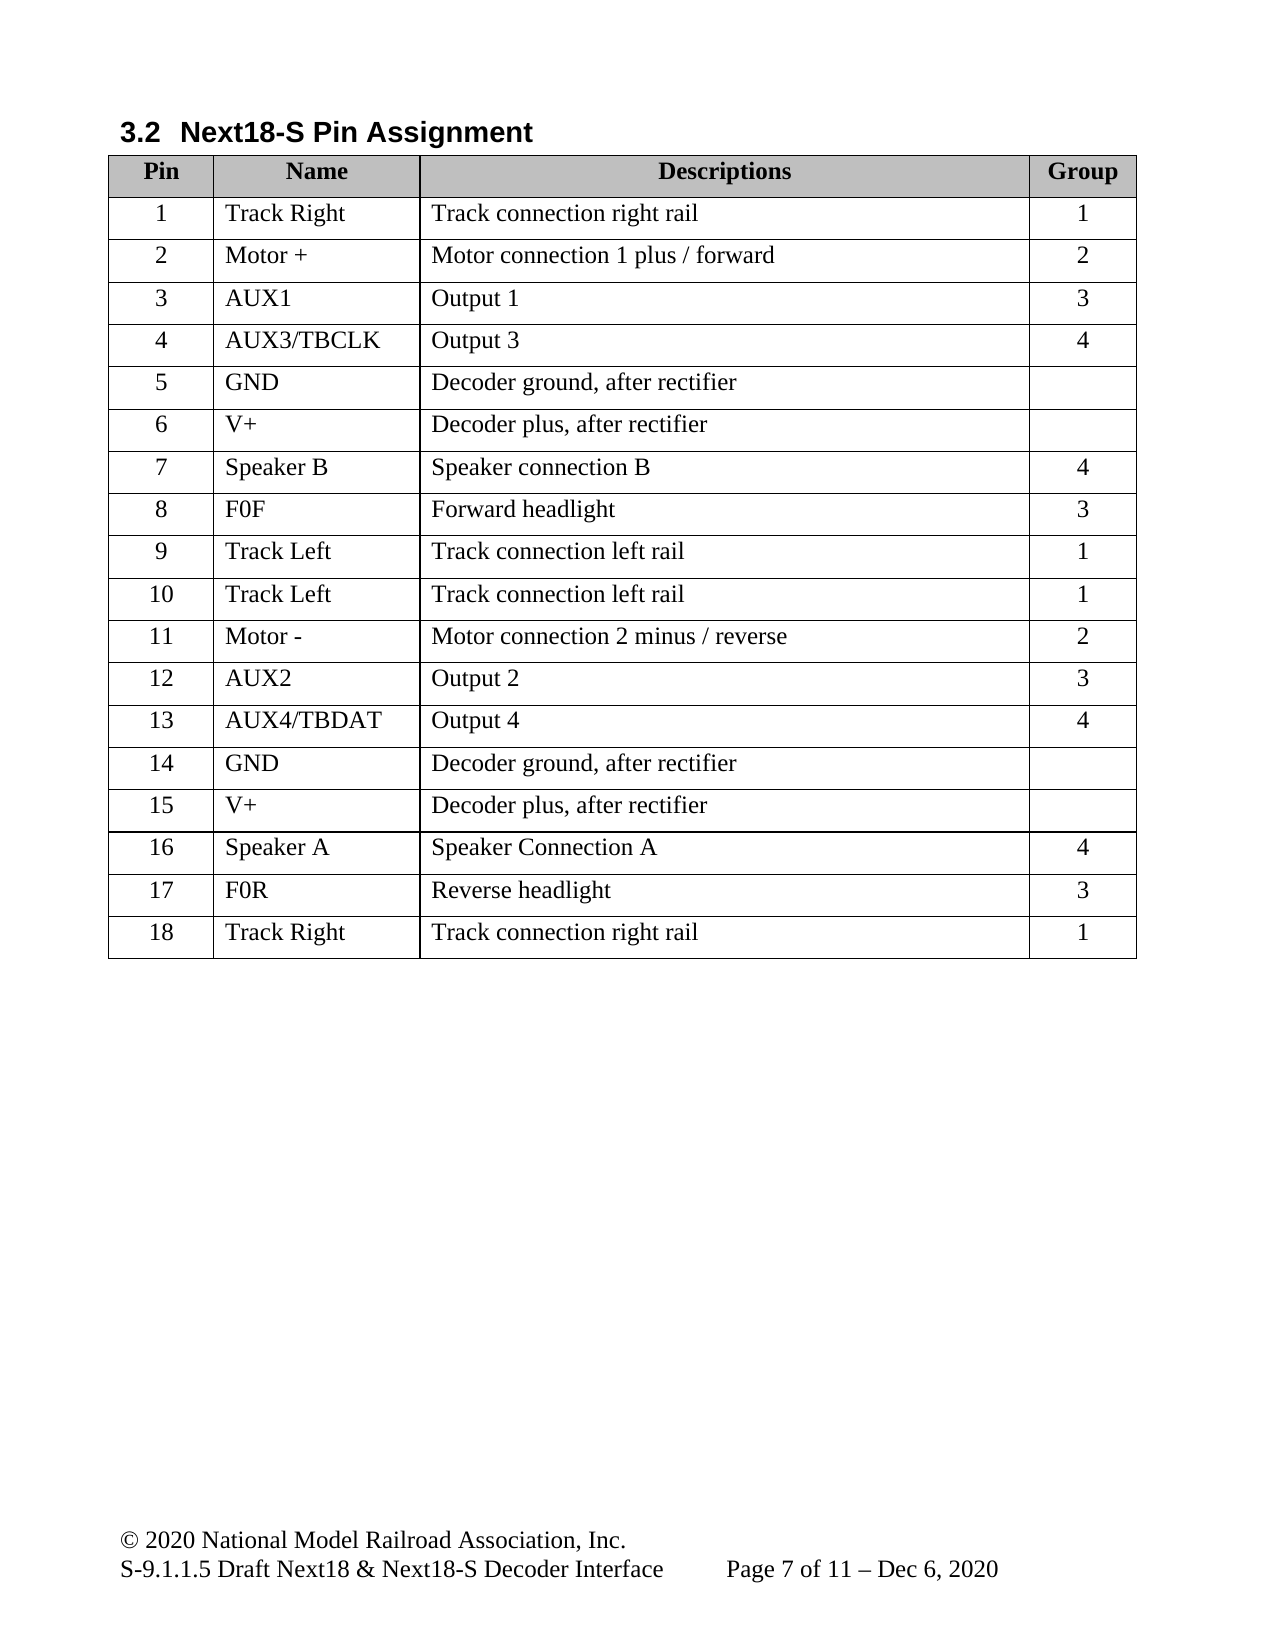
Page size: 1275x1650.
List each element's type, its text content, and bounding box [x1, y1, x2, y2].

table_cell 1 [1030, 579, 1136, 620]
table_cell [1030, 410, 1136, 451]
table_cell Output 4 [421, 706, 1029, 747]
table_cell AUX2 [214, 663, 419, 704]
table_cell 16 [109, 833, 213, 874]
table_cell 4 [109, 325, 213, 366]
table_cell Motor connection 2 minus / reverse [421, 621, 1029, 662]
table_cell Track Right [214, 917, 419, 958]
table_cell Motor + [214, 240, 419, 282]
table_cell GND [214, 367, 419, 408]
table_cell 4 [1030, 325, 1136, 366]
table_cell Track Left [214, 536, 419, 578]
table_cell AUX3/TBCLK [214, 325, 419, 366]
table_cell Output 3 [421, 325, 1029, 366]
table_cell Motor - [214, 621, 419, 662]
table_header Name [214, 156, 419, 197]
table_cell Track connection right rail [421, 917, 1029, 958]
table_cell [1030, 790, 1136, 831]
table_cell Decoder ground, after rectifier [421, 367, 1029, 408]
table_cell 3 [1030, 283, 1136, 324]
table_cell Output 2 [421, 663, 1029, 704]
table_cell GND [214, 748, 419, 789]
table_header Descriptions [421, 156, 1029, 197]
table_cell Reverse headlight [421, 875, 1029, 916]
table_cell 1 [1030, 536, 1136, 578]
table_cell AUX4/TBDAT [214, 706, 419, 747]
table_cell 17 [109, 875, 213, 916]
table_cell 6 [109, 410, 213, 451]
table_cell 14 [109, 748, 213, 789]
table_header Pin [109, 156, 213, 197]
table_cell 4 [1030, 452, 1136, 493]
table_cell 3 [1030, 875, 1136, 916]
table_cell Track connection left rail [421, 579, 1029, 620]
table_cell AUX1 [214, 283, 419, 324]
table_cell 7 [109, 452, 213, 493]
table_header Group [1030, 156, 1136, 197]
table_cell 9 [109, 536, 213, 578]
table_cell 1 [1030, 198, 1136, 239]
table_cell F0F [214, 494, 419, 535]
table_cell 1 [109, 198, 213, 239]
table_cell 13 [109, 706, 213, 747]
subtitle Next18-S Pin Assignment [120, 115, 1125, 148]
table_cell V+ [214, 410, 419, 451]
table_cell Output 1 [421, 283, 1029, 324]
table_cell 18 [109, 917, 213, 958]
table_cell Speaker B [214, 452, 419, 493]
table_cell Track connection right rail [421, 198, 1029, 239]
table_cell 3 [1030, 494, 1136, 535]
table_cell V+ [214, 790, 419, 831]
table_cell 15 [109, 790, 213, 831]
table_cell [1030, 367, 1136, 408]
table_cell 2 [1030, 621, 1136, 662]
table_cell Decoder ground, after rectifier [421, 748, 1029, 789]
table_cell Track Right [214, 198, 419, 239]
table_cell Track Left [214, 579, 419, 620]
table_cell F0R [214, 875, 419, 916]
table_cell Speaker connection B [421, 452, 1029, 493]
table_cell 11 [109, 621, 213, 662]
table_cell 2 [1030, 240, 1136, 282]
table_cell Decoder plus, after rectifier [421, 410, 1029, 451]
table_cell Forward headlight [421, 494, 1029, 535]
table_cell 4 [1030, 706, 1136, 747]
table_cell 1 [1030, 917, 1136, 958]
table_cell Motor connection 1 plus / forward [421, 240, 1029, 282]
table_cell 3 [1030, 663, 1136, 704]
table_cell Speaker A [214, 833, 419, 874]
table_cell 3 [109, 283, 213, 324]
table_cell 8 [109, 494, 213, 535]
table_cell 2 [109, 240, 213, 282]
table_cell [1030, 748, 1136, 789]
table_cell 12 [109, 663, 213, 704]
table_cell Speaker Connection A [421, 833, 1029, 874]
table_cell 10 [109, 579, 213, 620]
table_cell 5 [109, 367, 213, 408]
table_cell Track connection left rail [421, 536, 1029, 578]
table_cell 4 [1030, 833, 1136, 874]
table_cell Decoder plus, after rectifier [421, 790, 1029, 831]
